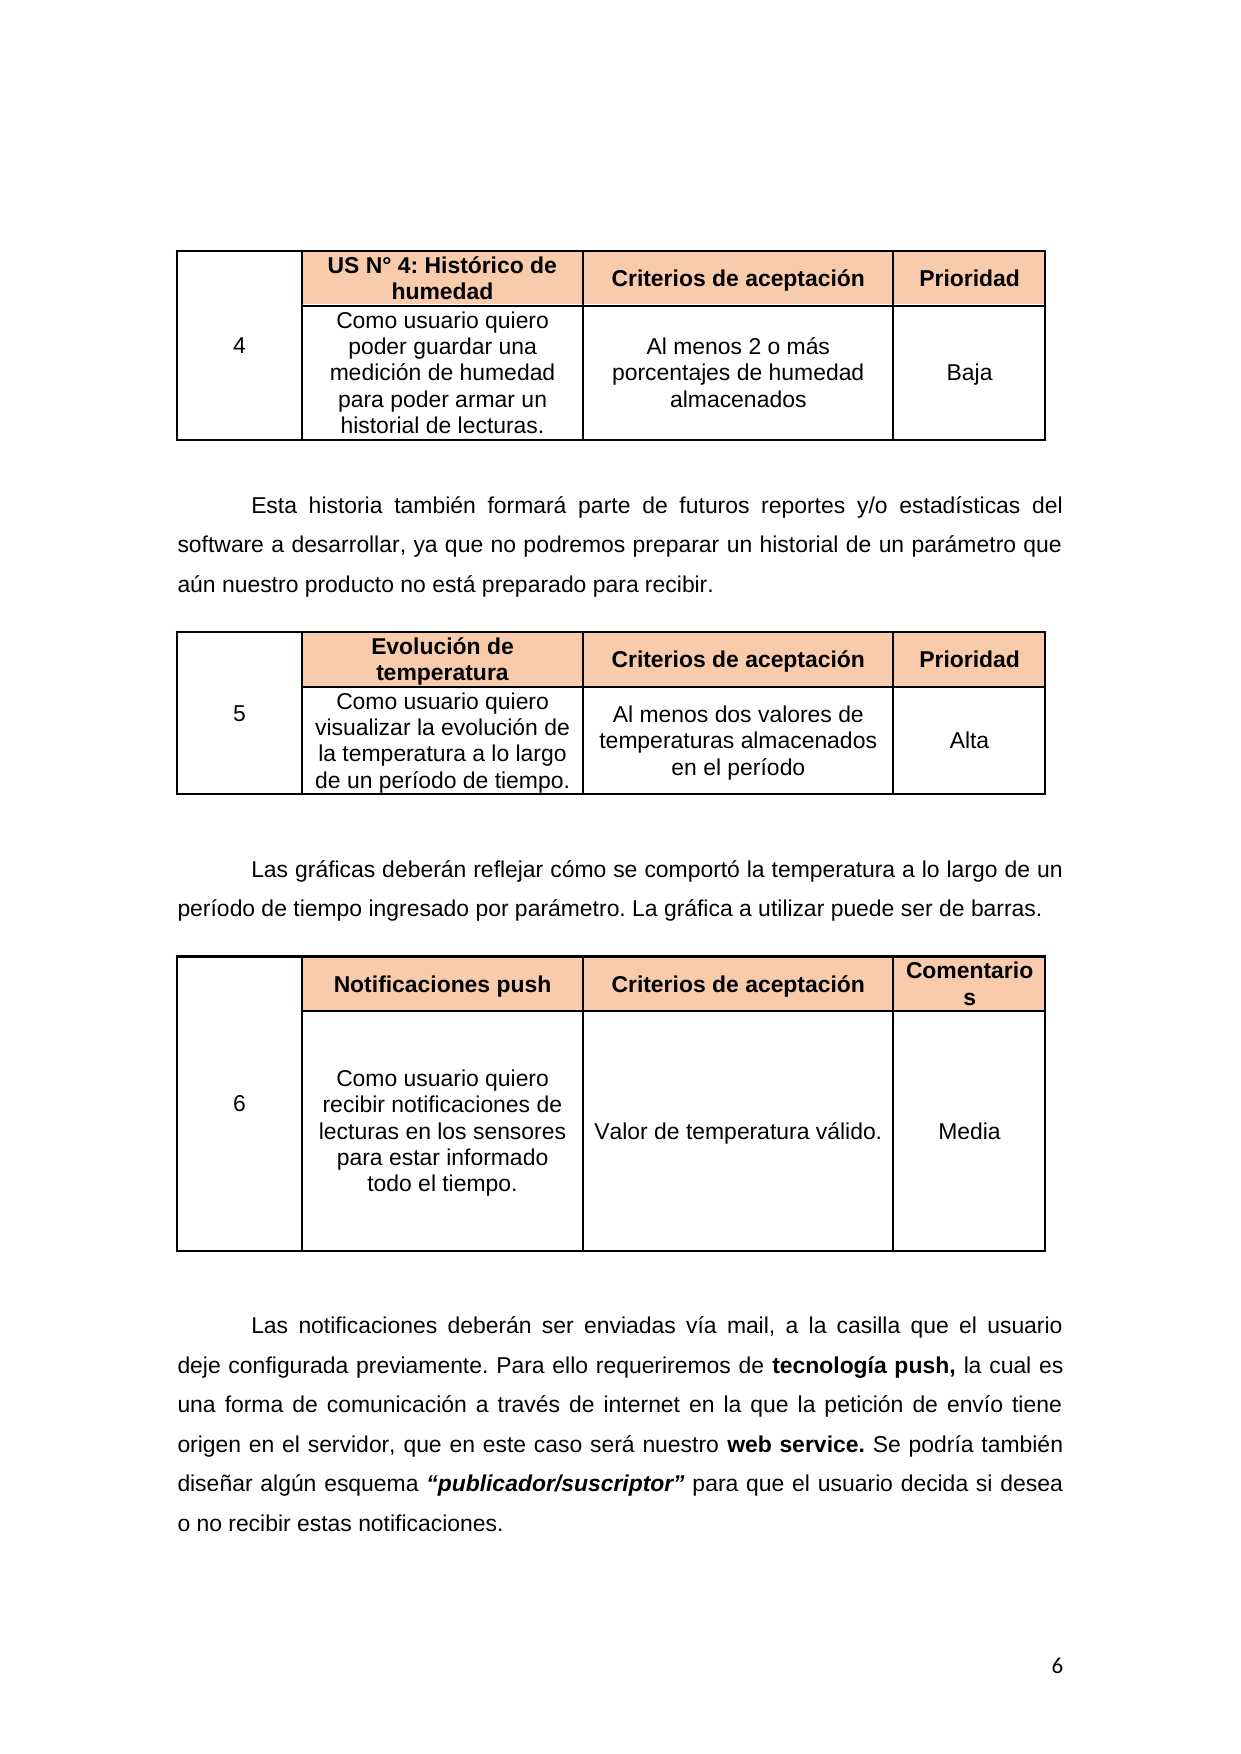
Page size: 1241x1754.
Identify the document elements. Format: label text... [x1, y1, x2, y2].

table_cell Como usuario quiero recibir notificaciones de lecturas en los sensores para estar informado todo el tiempo. [303, 1012, 582, 1250]
table_cell Baja [894, 307, 1044, 438]
table_cell Al menos 2 o más porcentajes de humedad almacenados [584, 307, 892, 438]
table_header 6 [178, 958, 301, 1250]
text Esta historia también formará parte de futuros reportes y/o estadísticas del software a desarrollar, ya que no podremos preparar un historial de un parámetro que aún nuestro producto no está preparado para recibir. [177, 492, 1063, 597]
table_cell Como usuario quiero visualizar la evolución de la temperatura a lo largo de un período de tiempo. [303, 688, 582, 793]
table_header Comentarios [894, 958, 1044, 1010]
table_cell Al menos dos valores de temperaturas almacenados en el período [584, 688, 892, 793]
table_header Criterios de aceptación [584, 252, 892, 304]
table_cell Valor de temperatura válido. [584, 1012, 892, 1250]
table_header 5 [178, 633, 301, 793]
table_header Prioridad [894, 252, 1044, 304]
text Las notificaciones deberán ser enviadas vía mail, a la casilla que el usuario deje configurada previamente. Para ello requeriremos de tecnología push, la cual es una forma de comunicación a través de internet en la que la petición de envío tiene origen en el servidor, que en este caso será nuestro web service. Se podría también diseñar algún esquema “publicador/suscriptor” para que el usuario decida si desea o no recibir estas notificaciones. [177, 1312, 1063, 1536]
table_cell Alta [894, 688, 1044, 793]
table_header Criterios de aceptación [584, 958, 892, 1010]
table_header Evolución de temperatura [303, 633, 582, 686]
table_cell Como usuario quiero poder guardar una medición de humedad para poder armar un historial de lecturas. [303, 307, 582, 438]
table_header Notificaciones push [303, 958, 582, 1010]
table_header Criterios de aceptación [584, 633, 892, 686]
table_header Prioridad [894, 633, 1044, 686]
text Las gráficas deberán reflejar cómo se comportó la temperatura a lo largo de un período de tiempo ingresado por parámetro. La gráfica a utilizar puede ser de barras. [177, 856, 1063, 921]
table_header US N° 4: Histórico de humedad [303, 252, 582, 304]
table_cell Media [894, 1012, 1044, 1250]
table_header 4 [178, 252, 301, 438]
